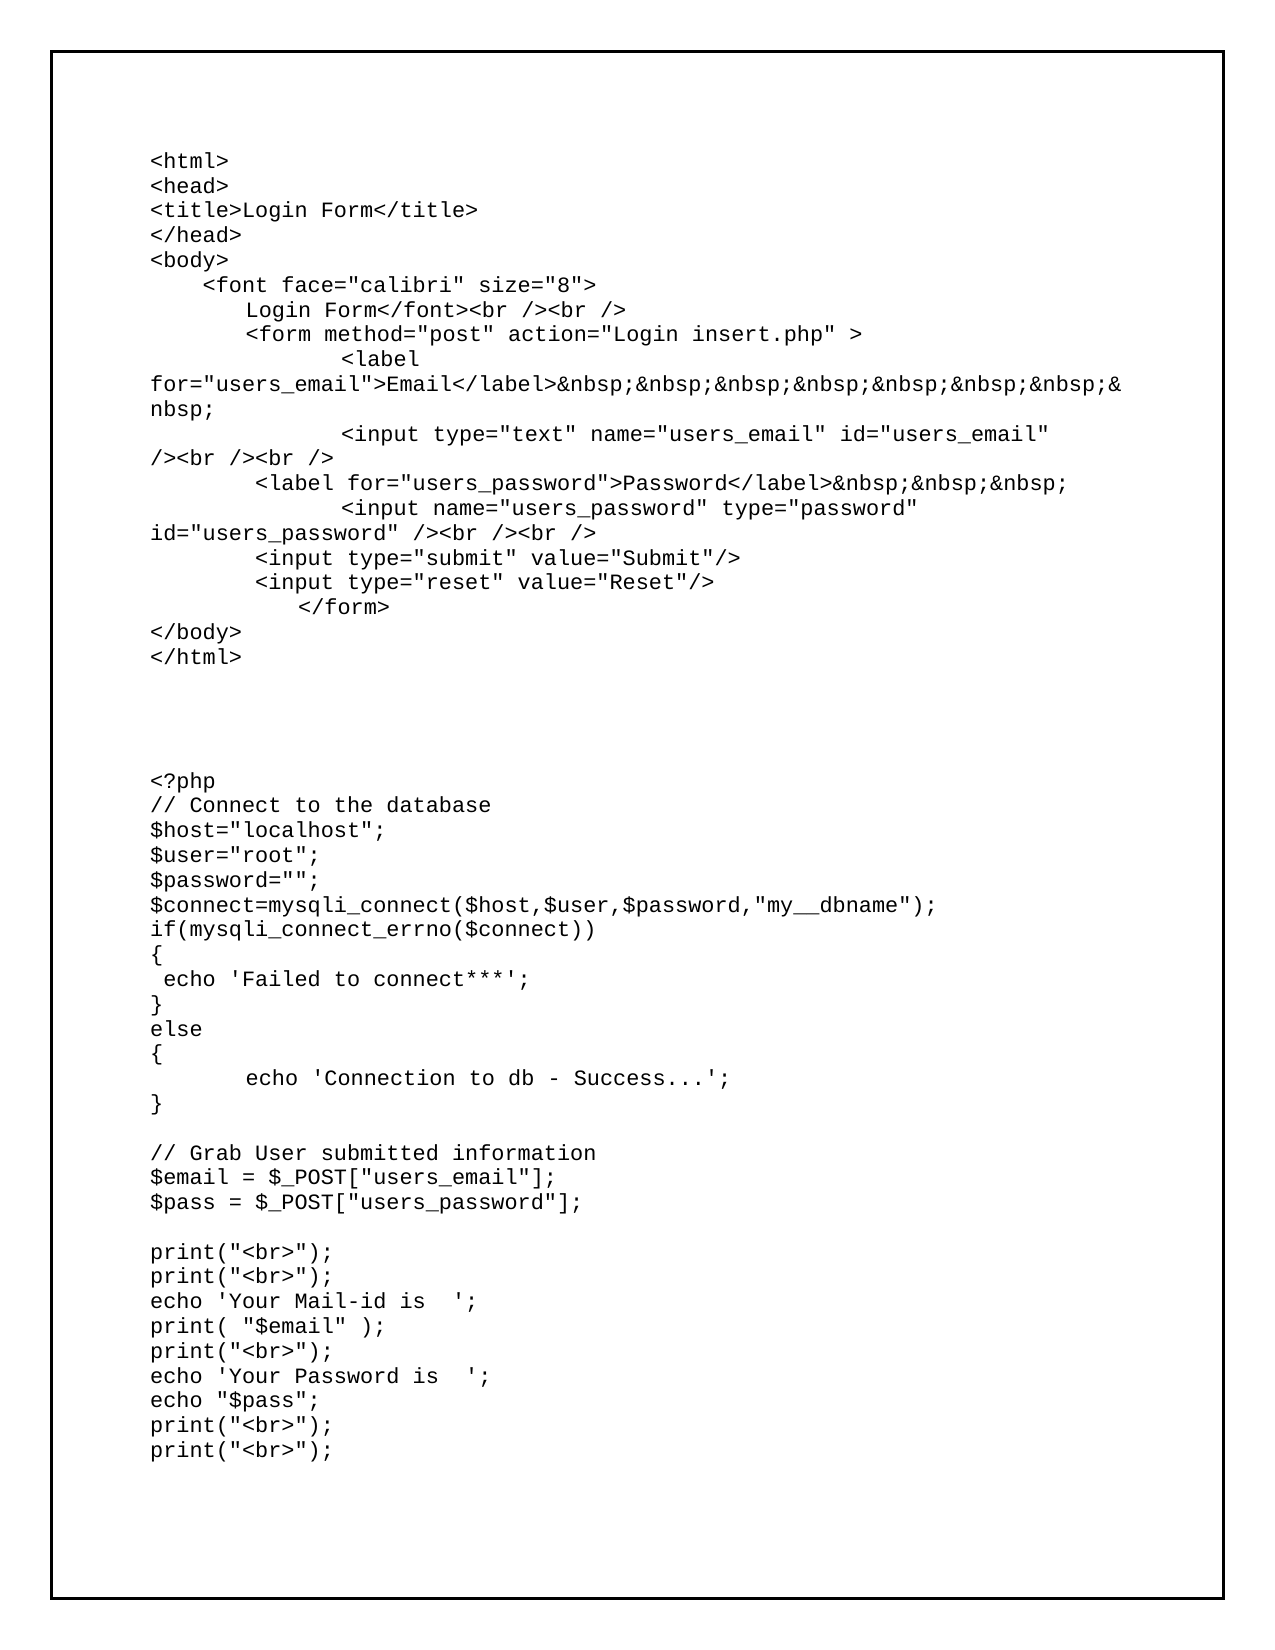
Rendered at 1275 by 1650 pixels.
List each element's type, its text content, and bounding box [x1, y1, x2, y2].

text </head> [150, 224, 1125, 249]
text print("<br>"); [150, 1241, 1125, 1266]
text <input type="reset" value="Reset"/> [150, 571, 1125, 596]
text <head> [150, 175, 1125, 199]
text print("<br>"); [150, 1439, 1125, 1464]
text // Connect to the database [150, 794, 1125, 819]
text else [150, 1018, 1125, 1042]
text print( "$email" ); [150, 1315, 1125, 1340]
text echo "$pass"; [150, 1389, 1125, 1414]
text echo 'Your Password is '; [150, 1365, 1125, 1389]
text <label for="users_email">Email</label>&nbsp;&nbsp;&nbsp;&nbsp;&nbsp;&nbsp;&nbsp;&nbsp; [150, 348, 1125, 423]
text if(mysqli_connect_errno($connect)) [150, 918, 1125, 943]
text <input type="text" name="users_email" id="users_email" /><br /><br /> [150, 423, 1125, 472]
text print("<br>"); [150, 1266, 1125, 1290]
text <input name="users_password" type="password" id="users_password" /><br /><br /> [150, 497, 1125, 547]
text <title>Login Form</title> [150, 199, 1125, 224]
text echo 'Failed to connect***'; [150, 968, 1125, 993]
text </body> [150, 621, 1125, 646]
text print("<br>"); [150, 1414, 1125, 1439]
text } [150, 1092, 1125, 1117]
text { [150, 943, 1125, 968]
text <input type="submit" value="Submit"/> [150, 547, 1125, 571]
text print("<br>"); [150, 1340, 1125, 1365]
text </form> [150, 596, 1125, 621]
text $email = $_POST["users_email"]; [150, 1166, 1125, 1191]
text <body> [150, 249, 1125, 274]
text Login Form</font><br /><br /> [150, 299, 1125, 323]
text <font face="calibri" size="8"> [150, 274, 1125, 299]
text $connect=mysqli_connect($host,$user,$password,"my__dbname"); [150, 894, 1125, 918]
text } [150, 993, 1125, 1018]
text $password=""; [150, 869, 1125, 894]
text $host="localhost"; [150, 819, 1125, 844]
text echo 'Connection to db - Success...'; [150, 1067, 1125, 1092]
text <label for="users_password">Password</label>&nbsp;&nbsp;&nbsp; [150, 472, 1125, 497]
text echo 'Your Mail-id is '; [150, 1290, 1125, 1315]
text </html> [150, 646, 1125, 671]
text $user="root"; [150, 844, 1125, 869]
text { [150, 1042, 1125, 1067]
text // Grab User submitted information [150, 1142, 1125, 1166]
text <form method="post" action="Login insert.php" > [150, 323, 1125, 348]
text <?php [150, 770, 1125, 794]
text <html> [150, 150, 1125, 175]
text $pass = $_POST["users_password"]; [150, 1191, 1125, 1216]
